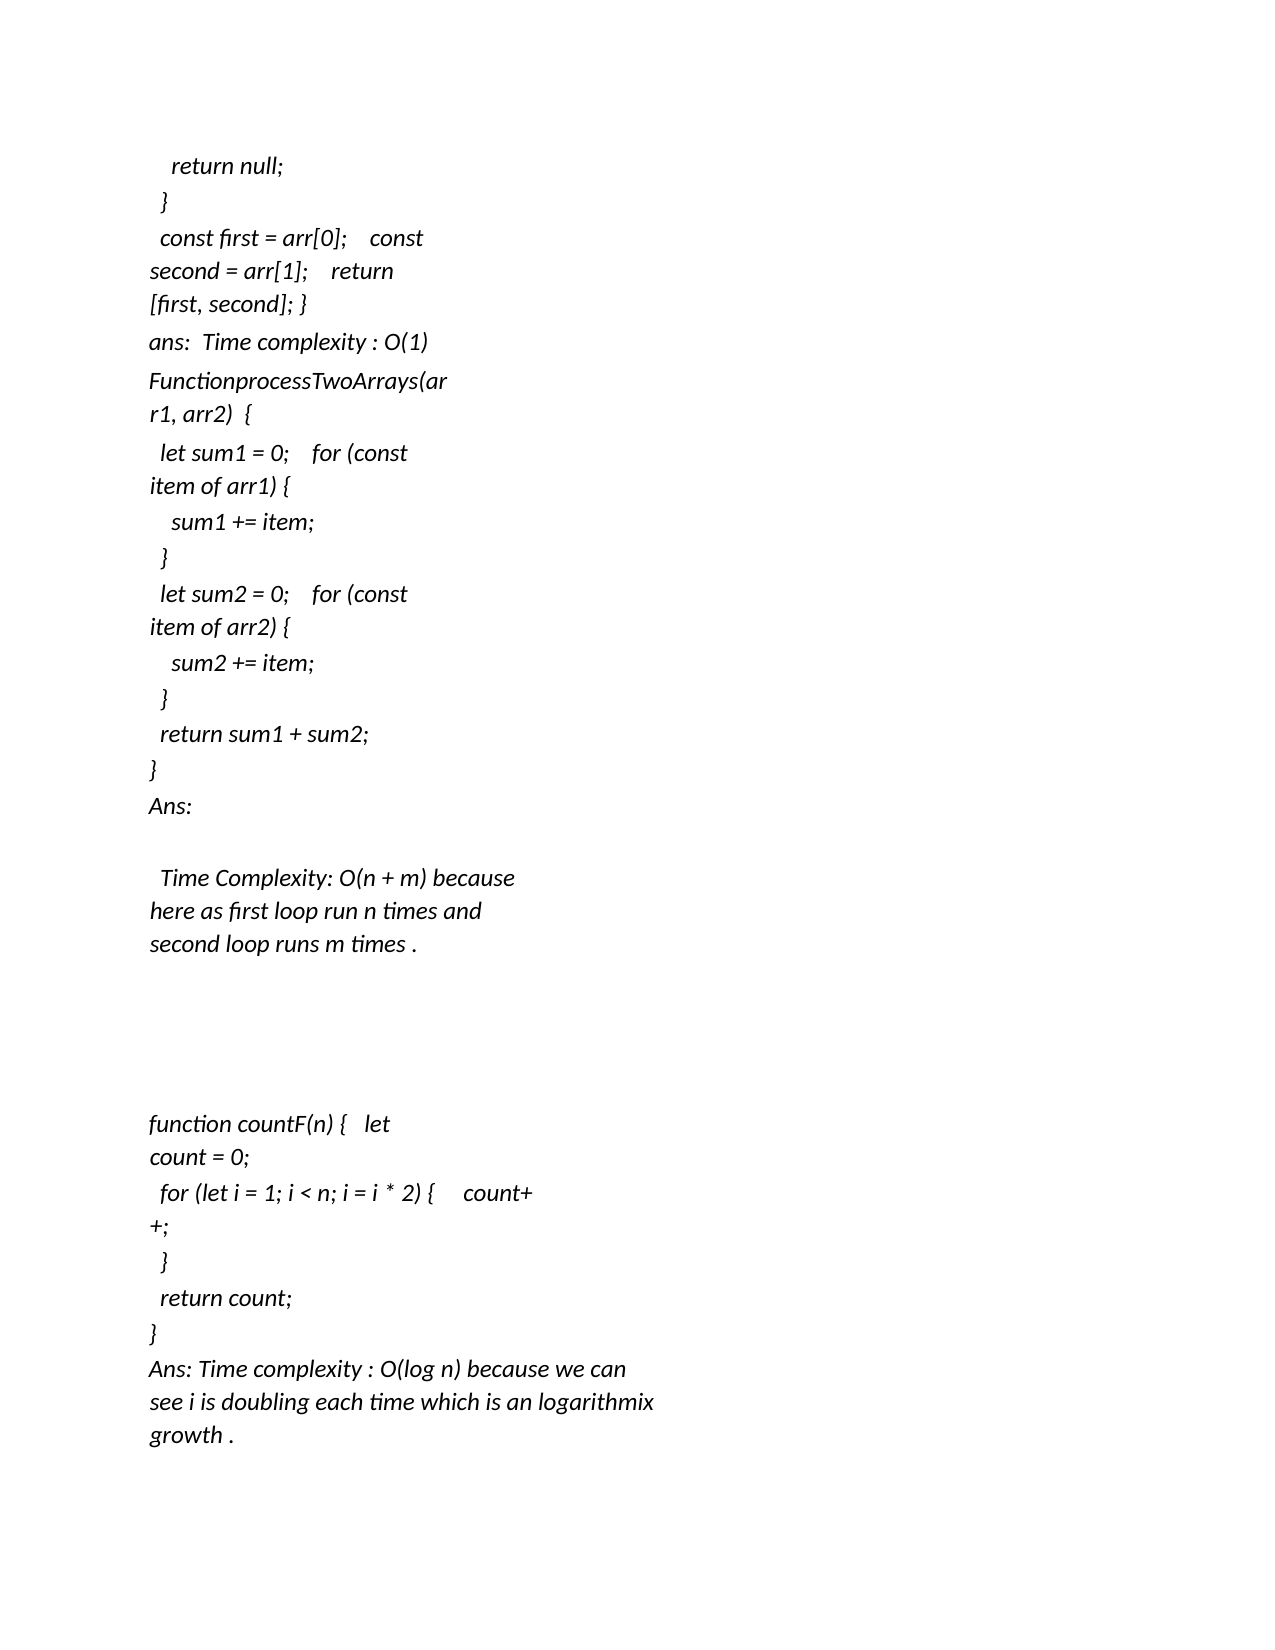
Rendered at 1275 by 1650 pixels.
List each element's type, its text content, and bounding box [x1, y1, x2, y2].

text for (let i = 1; i < n; i = i * 2) { count++; [148, 1177, 537, 1240]
text } [148, 1318, 537, 1348]
text function countF(n) { let count = 0; [148, 1108, 416, 1172]
text } [148, 754, 537, 785]
text let sum1 = 0; for (const item of arr1) { [148, 437, 425, 501]
text } [148, 1246, 537, 1276]
text FunctionprocessTwoArrays(arr1, arr2) { [148, 365, 451, 429]
text sum1 += item; [148, 506, 537, 537]
text const first = arr[0]; const second = arr[1]; return [first, second]; } [148, 222, 451, 318]
text Ans: [148, 791, 537, 821]
text sum2 += item; [148, 647, 537, 677]
text let sum2 = 0; for (const item of arr2) { [148, 578, 432, 641]
text } [148, 542, 537, 572]
text ans: Time complexity : O(1) [148, 327, 451, 357]
text return sum1 + sum2; [148, 719, 537, 749]
text Time Complexity: O(n + m) because here as first loop run n times and second loop runs m times . [148, 862, 537, 959]
text } [148, 186, 537, 216]
text Ans: Time complexity : O(log n) because we can see i is doubling each time which is an logarithmix growth . [148, 1354, 661, 1450]
text } [148, 683, 537, 713]
text return count; [148, 1282, 537, 1312]
text return null; [148, 150, 537, 181]
